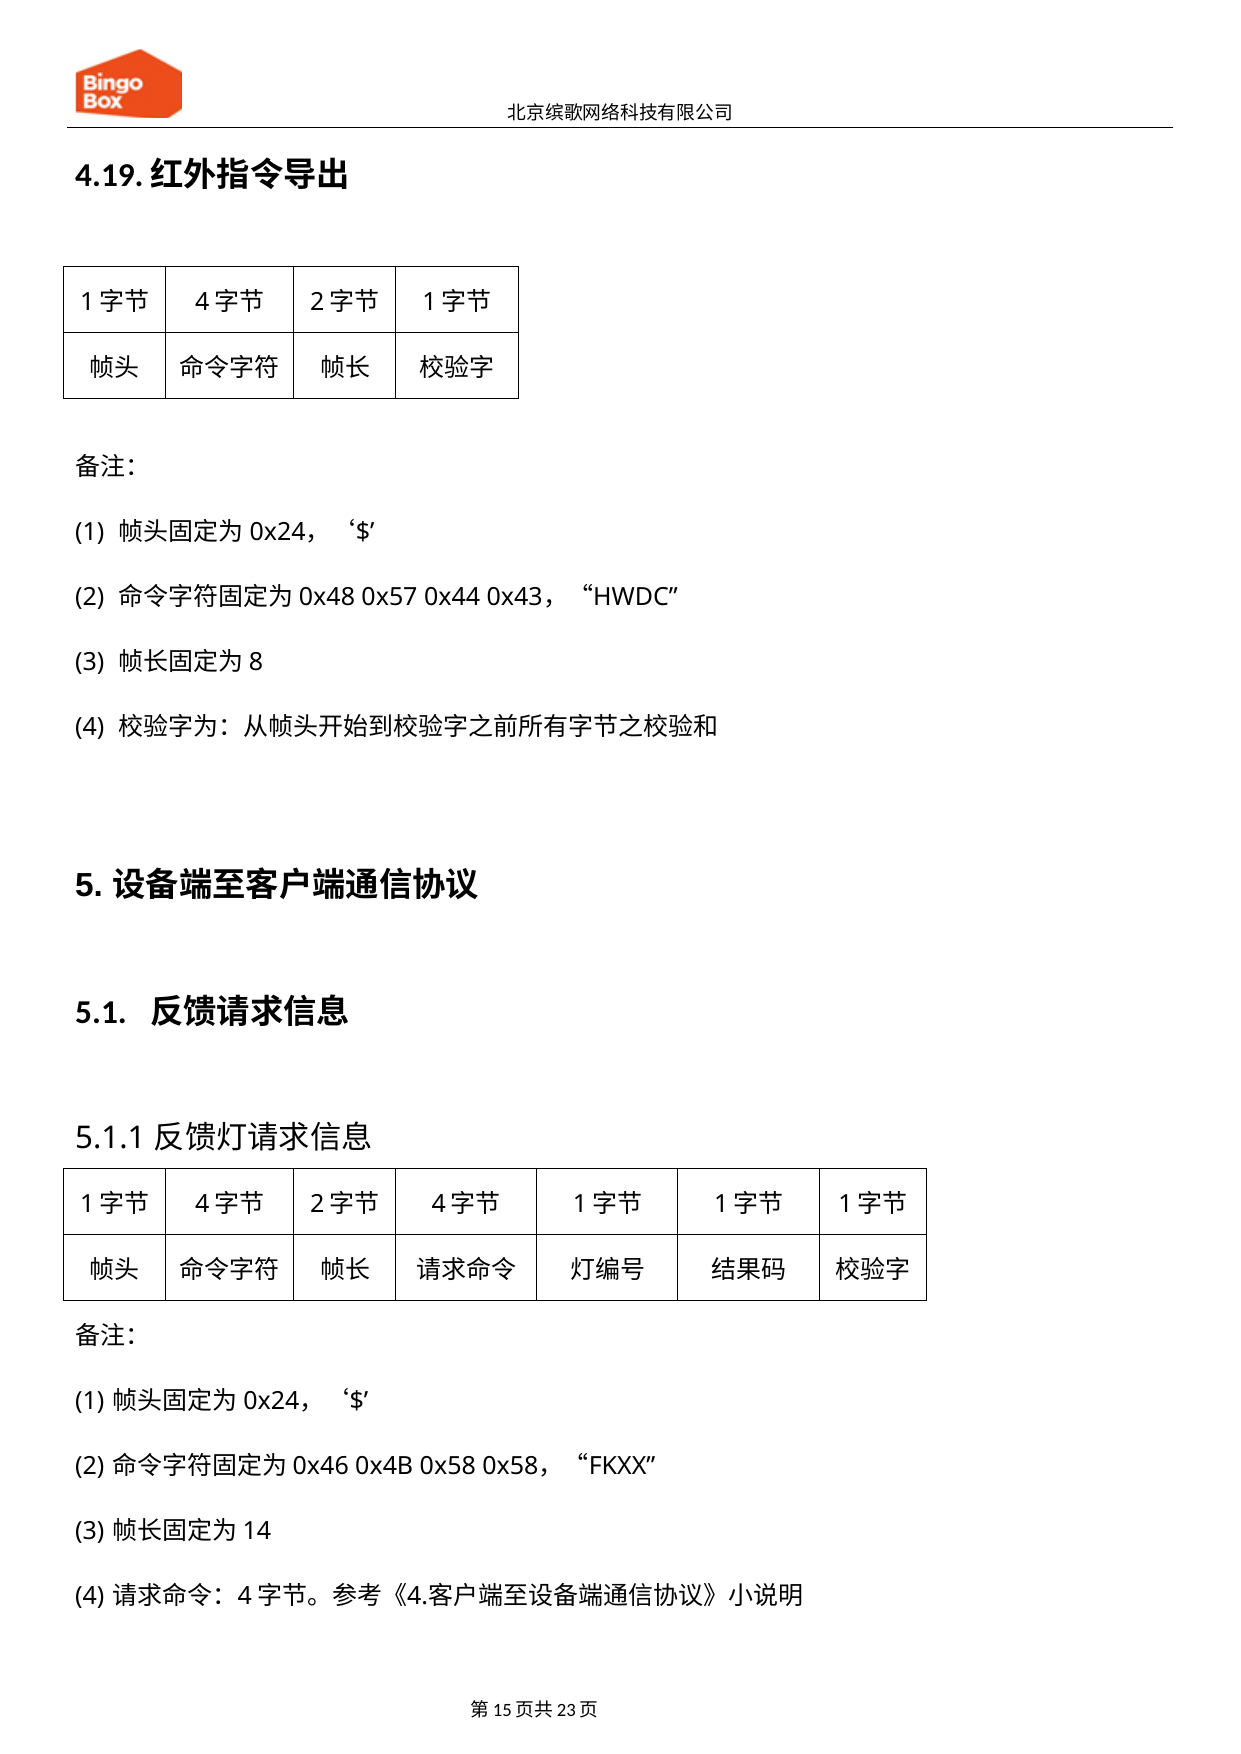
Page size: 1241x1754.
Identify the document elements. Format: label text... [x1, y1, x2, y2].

table_cell 帧头 [64, 333, 165, 398]
text 备注： [75, 432, 1165, 497]
list 命令字符固定为0x48 0x57 0x44 0x43，“HWDC” [75, 562, 1165, 627]
table_cell 命令字符 [166, 1235, 293, 1300]
table_header 4字节 [166, 267, 293, 332]
list 校验字为：从帧头开始到校验字之前所有字节之校验和 [75, 692, 1165, 757]
subtitle 红外指令导出 [75, 139, 1165, 204]
table_cell 结果码 [678, 1235, 819, 1300]
list 帧长固定为8 [75, 627, 1165, 692]
list 命令字符固定为0x46 0x4B 0x58 0x58，“FKXX” [75, 1431, 1165, 1496]
subtitle 反馈请求信息 [75, 976, 1165, 1041]
table_header 1字节 [64, 267, 165, 332]
table_header 2字节 [294, 267, 395, 332]
table_cell 命令字符 [166, 333, 293, 398]
text 备注： [75, 1301, 1165, 1366]
table_cell 校验字 [396, 333, 518, 398]
table_header 1字节 [820, 1169, 926, 1234]
list 帧长固定为14 [75, 1496, 1165, 1561]
table_cell 灯编号 [537, 1235, 677, 1300]
table_header 1字节 [64, 1169, 165, 1234]
table_cell 帧长 [294, 1235, 395, 1300]
table_header 4字节 [166, 1169, 293, 1234]
table_header 1字节 [396, 267, 518, 332]
table_header 1字节 [678, 1169, 819, 1234]
picture [75, 49, 182, 118]
text 5.1.1 反馈灯请求信息 [75, 1103, 1165, 1168]
list 帧头固定为 0x24，‘$’ [75, 1366, 1165, 1431]
list 帧头固定为 0x24，‘$’ [75, 497, 1165, 562]
table_header 4字节 [396, 1169, 536, 1234]
table_header 1字节 [537, 1169, 677, 1234]
list 请求命令：4字节。参考《4.客户端至设备端通信协议》小说明 [75, 1561, 1165, 1626]
subtitle 设备端至客户端通信协议 [75, 849, 1165, 914]
table_cell 请求命令 [396, 1235, 536, 1300]
table_header 2字节 [294, 1169, 395, 1234]
table_cell 帧头 [64, 1235, 165, 1300]
table_cell 帧长 [294, 333, 395, 398]
table_cell 校验字 [820, 1235, 926, 1300]
